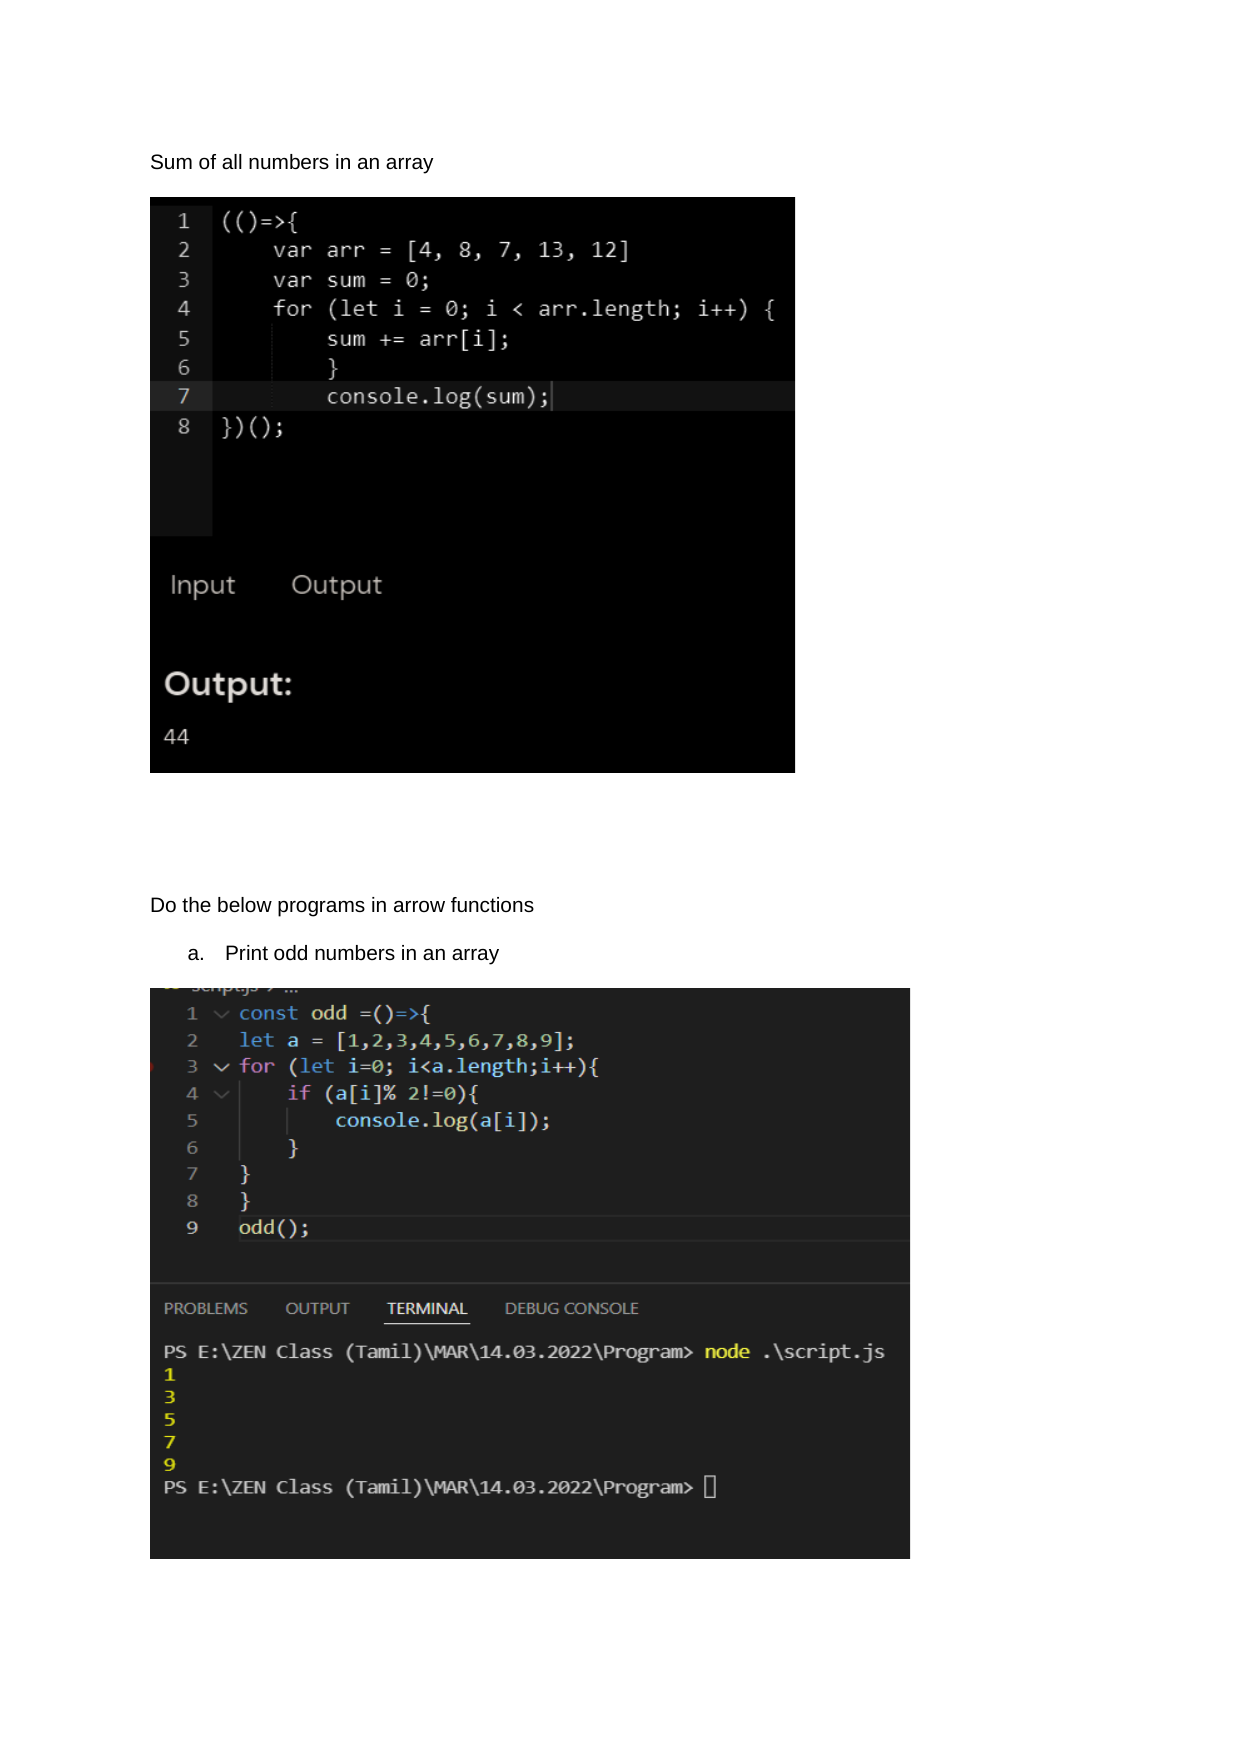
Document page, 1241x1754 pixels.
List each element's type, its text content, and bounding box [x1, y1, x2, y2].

list Print odd numbers in an array [187, 941, 1090, 965]
text Sum of all numbers in an array [150, 150, 1090, 174]
picture [150, 988, 911, 1559]
text Do the below programs in arrow functions [150, 893, 1090, 917]
picture [150, 197, 796, 773]
